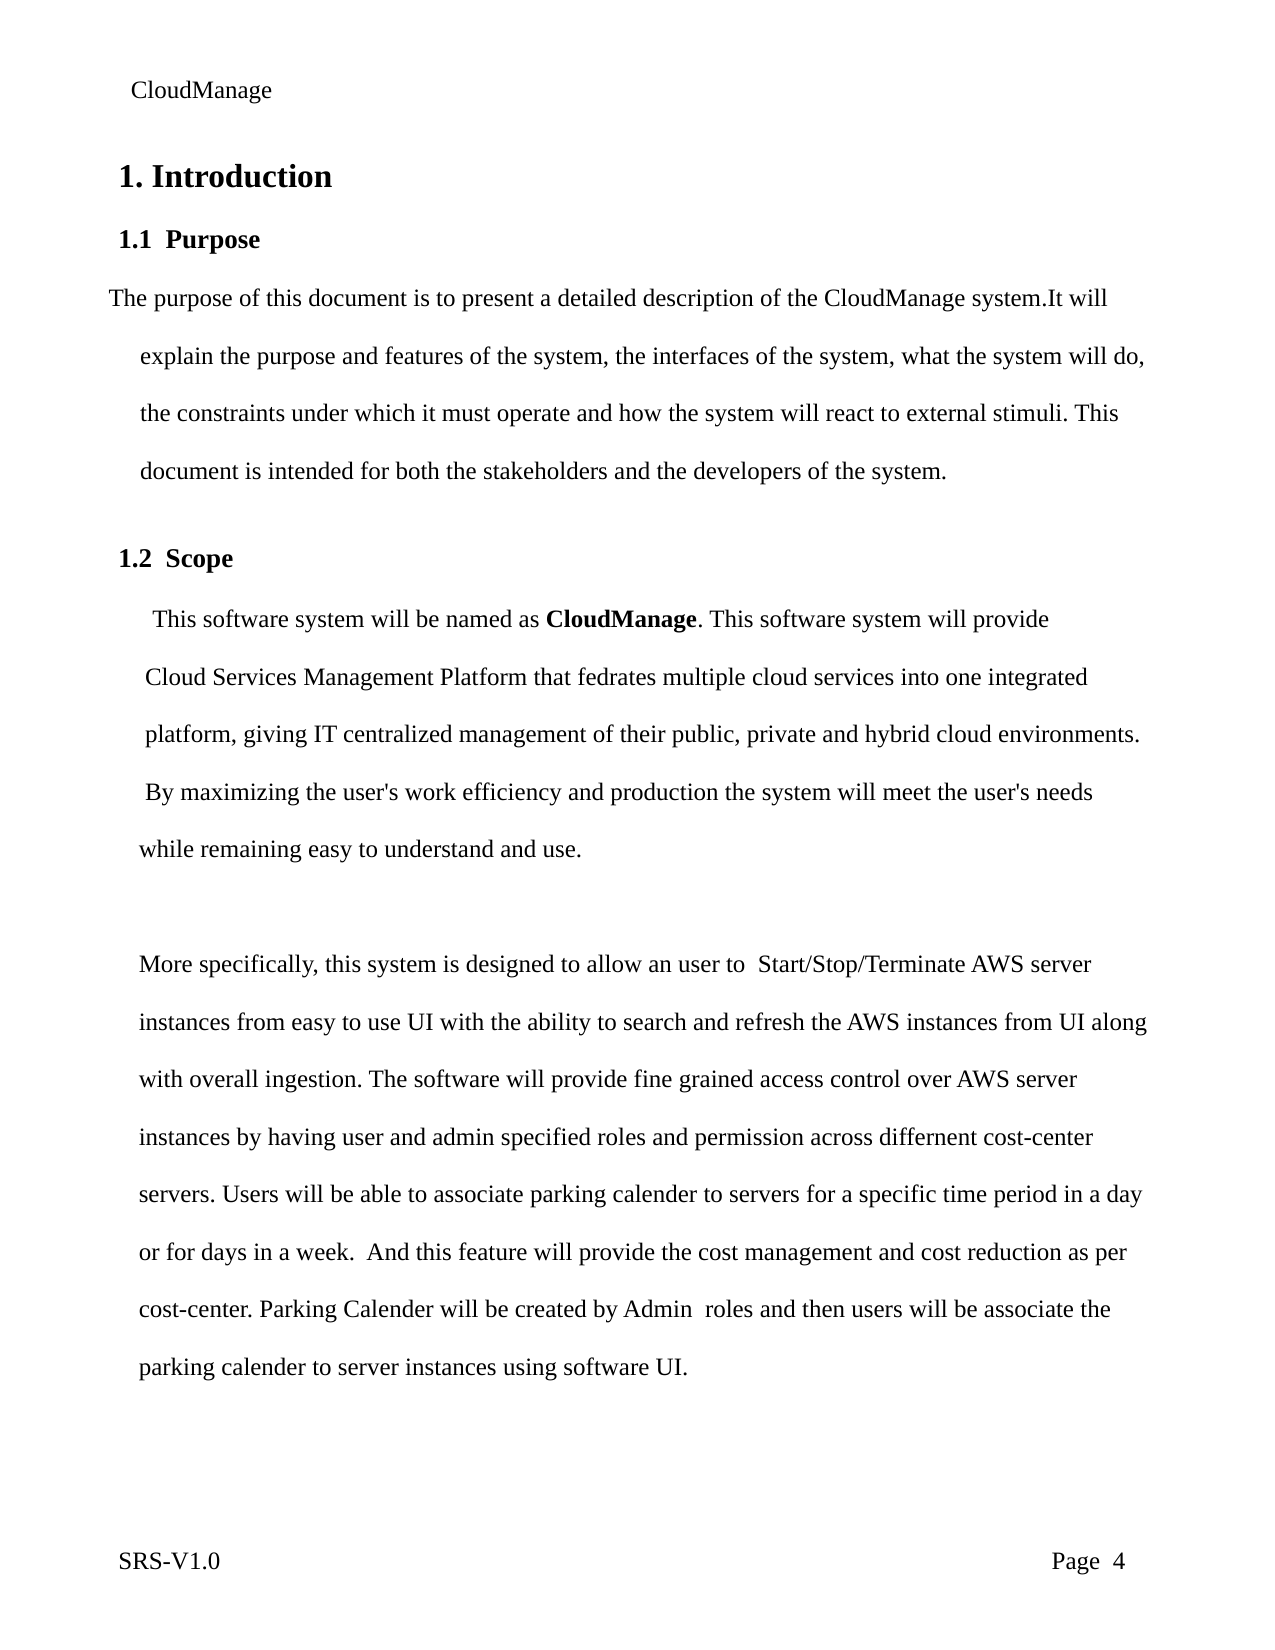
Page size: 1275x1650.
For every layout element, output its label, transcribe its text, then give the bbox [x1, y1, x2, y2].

subtitle 1.1 Purpose [118, 223, 1157, 255]
text By maximizing the user's work efficiency and production the system will meet the user's needs while remaining easy to understand and use. [138, 777, 1157, 863]
text More specifically, this system is designed to allow an user to Start/Stop/Terminate AWS server instances from easy to use UI with the ability to search and refresh the AWS instances from UI along with overall ingestion. The software will provide fine grained access control over AWS server instances by having user and admin specified roles and permission across differnent cost-center servers. Users will be able to associate parking calender to servers for a specific time period in a day or for days in a week. And this feature will provide the cost management and cost reduction as per cost-center. Parking Calender will be created by Admin roles and then users will be associate the parking calender to server instances using software UI. [138, 949, 1157, 1381]
subtitle 1.2 Scope [118, 542, 1157, 573]
text platform, giving IT centralized management of their public, private and hybrid cloud environments. [138, 719, 1157, 748]
text This software system will be named as CloudManage. This software system will provide [138, 604, 1157, 633]
text Cloud Services Management Platform that fedrates multiple cloud services into one integrated [138, 662, 1157, 691]
subtitle 1. Introduction [118, 156, 1157, 195]
text The purpose of this document is to present a detailed description of the CloudManage system.It will explain the purpose and features of the system, the interfaces of the system, what the system will do, the constraints under which it must operate and how the system will react to external stimuli. This document is intended for both the stakeholders and the developers of the system. [102, 283, 1157, 485]
